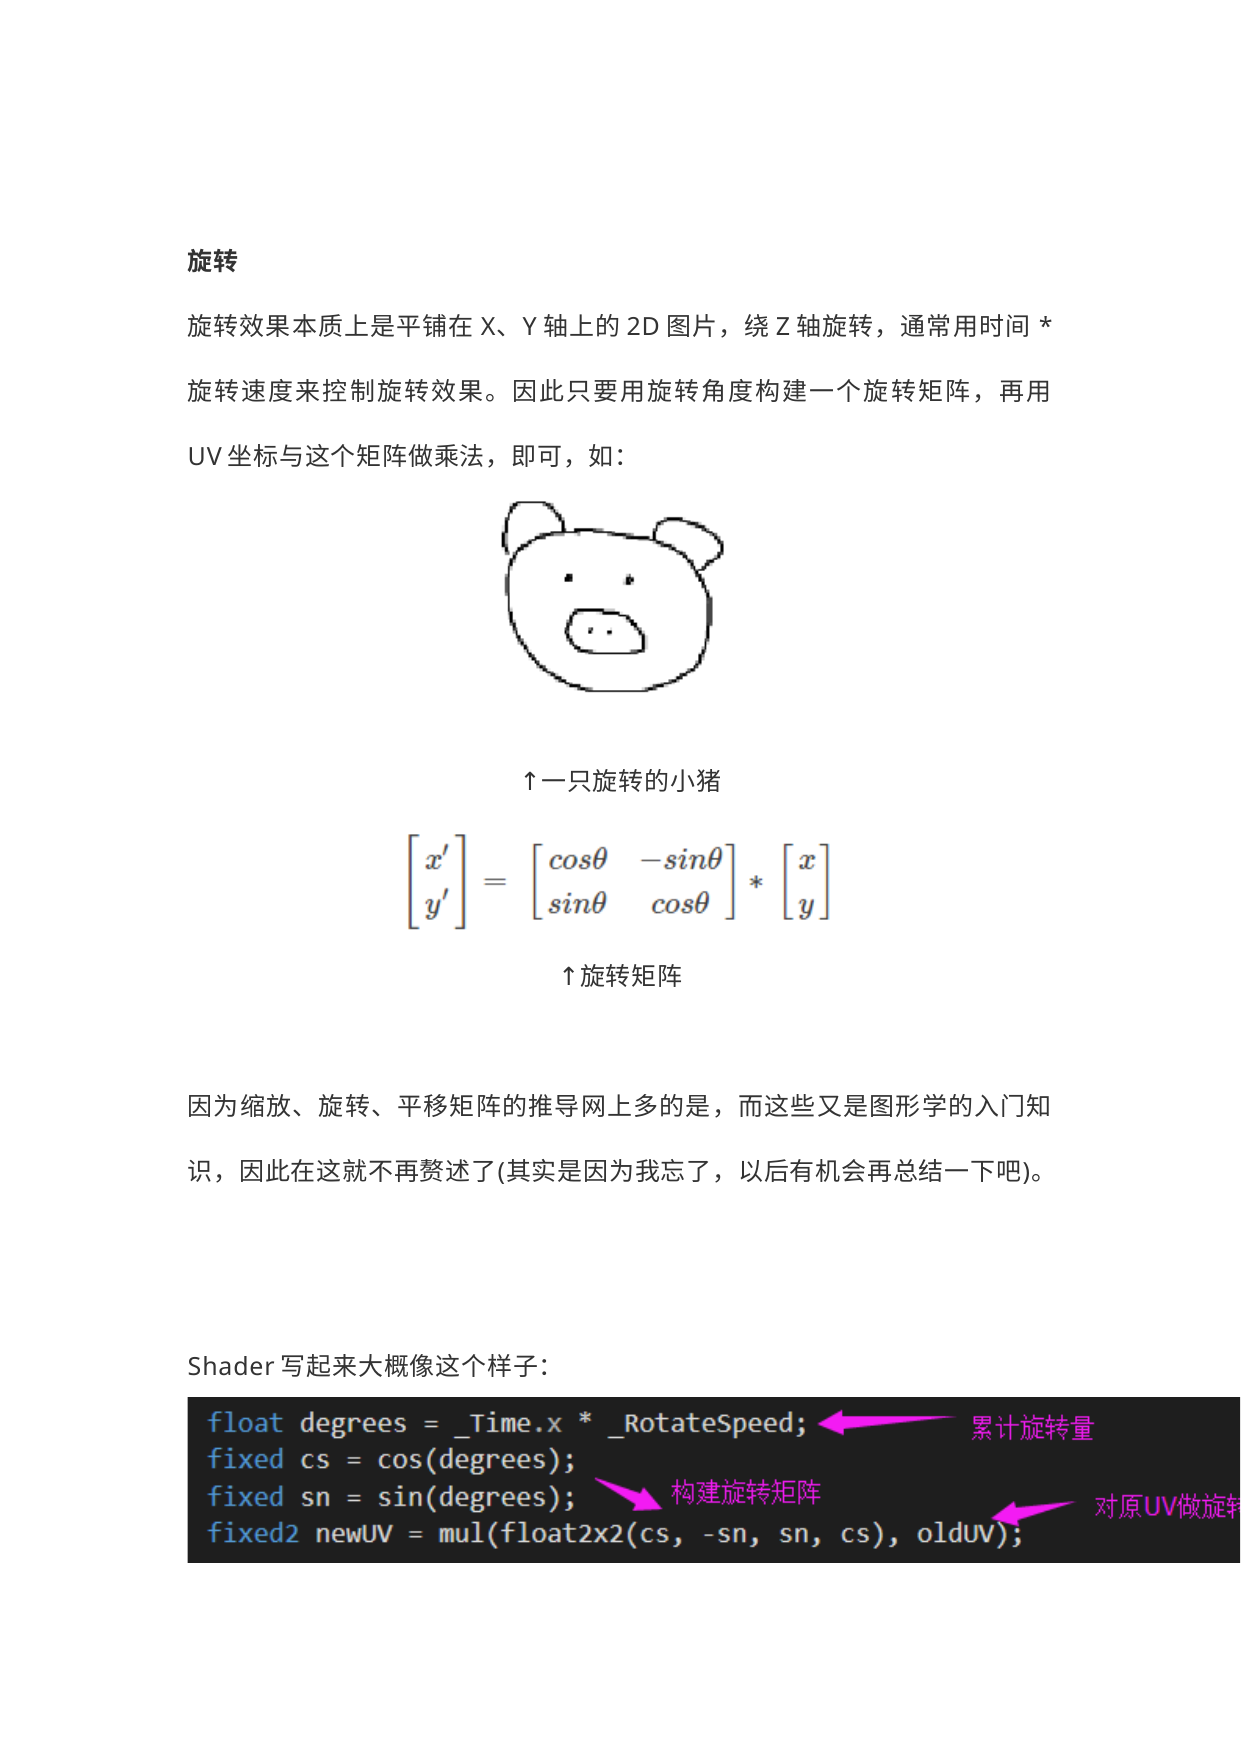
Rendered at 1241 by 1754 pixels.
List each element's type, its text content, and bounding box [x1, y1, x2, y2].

text ↑一只旋转的小猪 [187, 747, 1053, 812]
picture [492, 487, 749, 741]
text 旋转 [187, 227, 1053, 292]
text Shader写起来大概像这个样子： [187, 1332, 1053, 1397]
picture [187, 1397, 1241, 1563]
text 因为缩放、旋转、平移矩阵的推导网上多的是，而这些又是图形学的入门知识，因此在这就不再赘述了(其实是因为我忘了，以后有机会再总结一下吧)。 [187, 1072, 1053, 1202]
text ↑旋转矩阵 [187, 942, 1053, 1007]
text 旋转效果本质上是平铺在X、Y轴上的2D图片，绕Z轴旋转，通常用时间 * 旋转速度来控制旋转效果。因此只要用旋转角度构建一个旋转矩阵，再用UV坐标与这个矩阵做乘法，即可，如： [187, 292, 1053, 487]
picture [390, 812, 850, 942]
